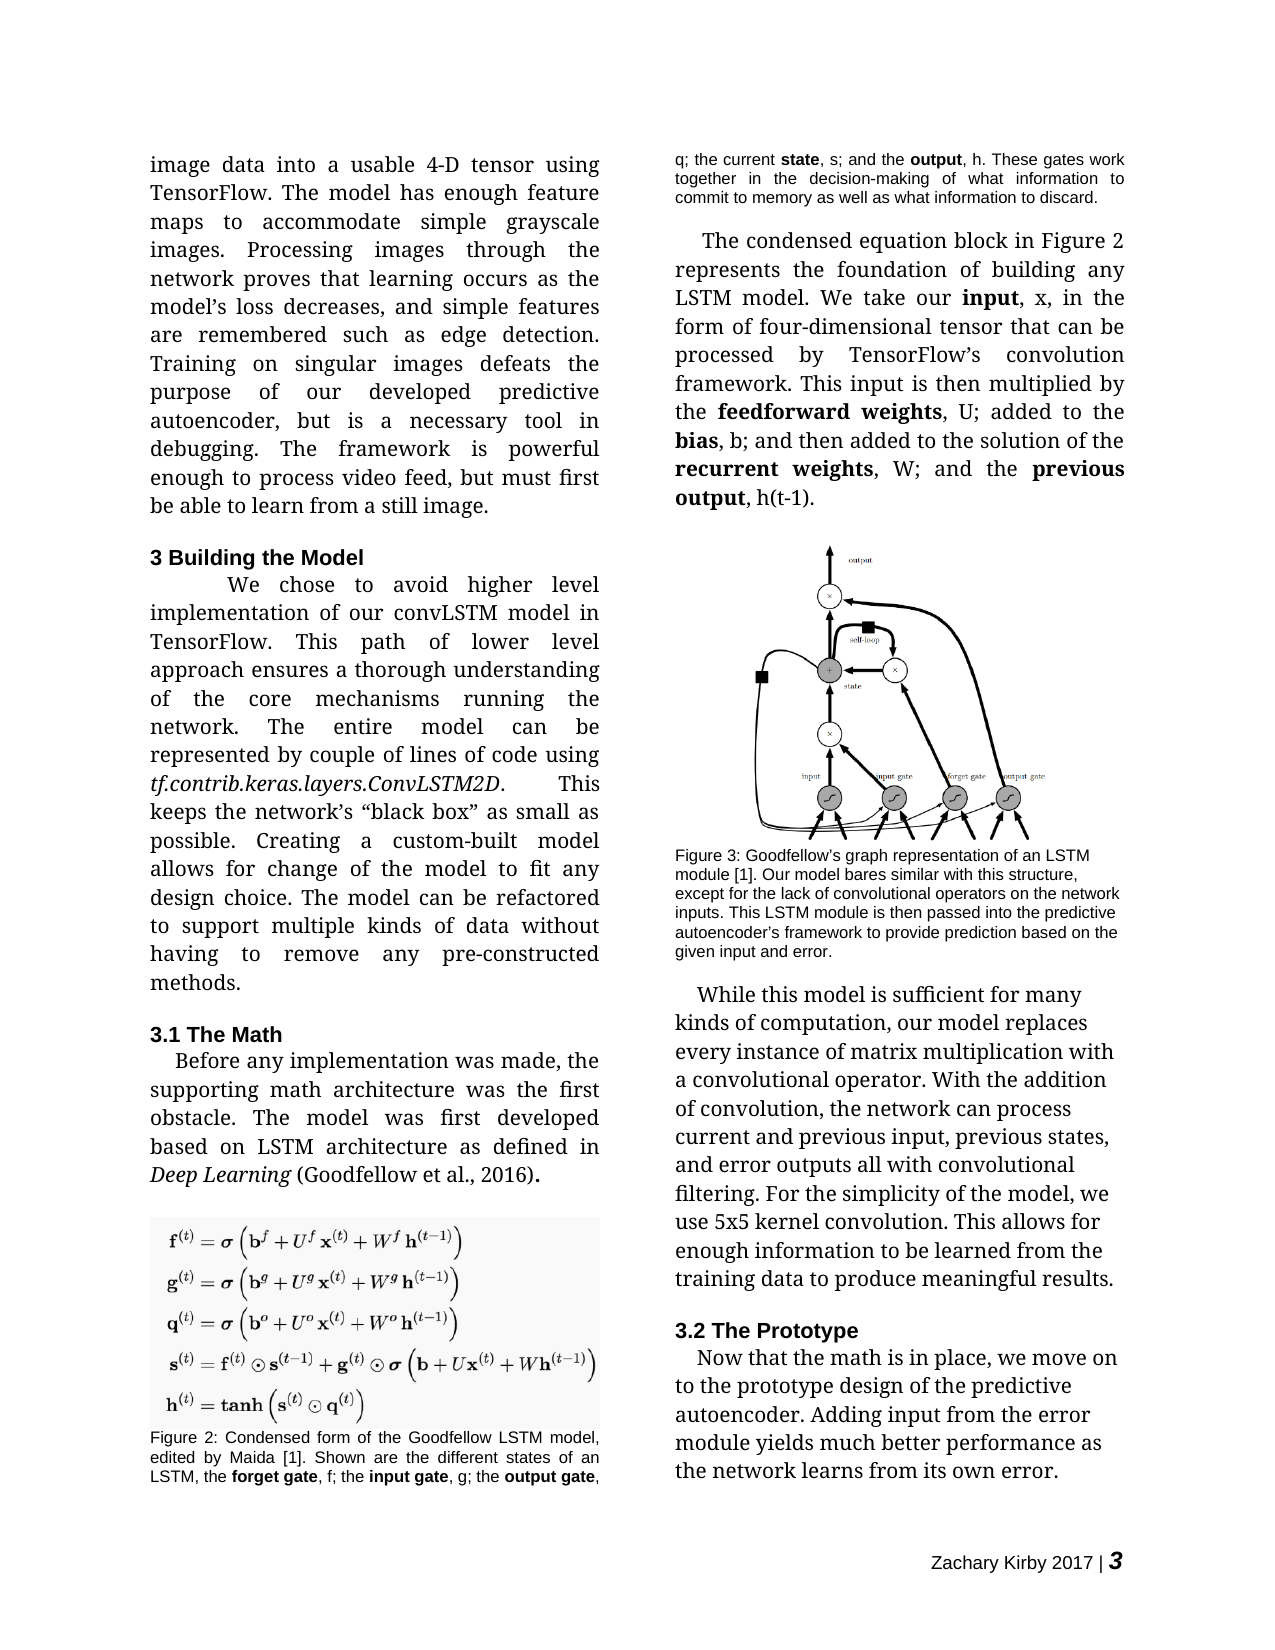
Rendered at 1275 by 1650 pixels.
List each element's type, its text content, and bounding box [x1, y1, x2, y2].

text The condensed equation block in Figure 2 represents the foundation of building any LSTM model. We take our input, x, in the form of four-dimensional tensor that can be processed by TensorFlow’s convolution framework. This input is then multiplied by the feedforward weights, U; added to the bias, b; and then added to the solution of the recurrent weights, W; and the previous output, h(t-1). [675, 227, 1125, 511]
picture [713, 539, 1087, 846]
text 3.1 The Math [150, 1021, 600, 1047]
text 3 Building the Model [150, 545, 600, 570]
text 3.2 The Prototype [675, 1318, 1125, 1343]
text Figure 2: Condensed form of the Goodfellow LSTM model, edited by Maida [1]. Shown are the different states of an LSTM, the forget gate, f; the input gate, g; the output gate, q; the current state, s; and the output, h. These gates work together in the decision-making of what information to commit to memory as well as what information to discard. [675, 150, 1125, 207]
text Figure 2: Condensed form of the Goodfellow LSTM model, edited by Maida [1]. Shown are the different states of an LSTM, the forget gate, f; the input gate, g; the output gate, q; the current state, s; and the output, h. These gates work together in the decision-making of what information to commit to memory as well as what information to discard. [150, 1429, 600, 1486]
text Before any implementation was made, the supporting math architecture was the first obstacle. The model was first developed based on LSTM architecture as defined in Deep Learning (Goodfellow et al., 2016). [150, 1047, 600, 1189]
text Figure 3: Goodfellow’s graph representation of an LSTM module [1]. Our model bares similar with this structure, except for the lack of convolutional operators on the network inputs. This LSTM module is then passed into the predictive autoencoder’s framework to provide prediction based on the given input and error. [675, 846, 1125, 961]
text We chose to avoid higher level implementation of our convLSTM model in TensorFlow. This path of lower level approach ensures a thorough understanding of the core mechanisms running the network. The entire model can be represented by couple of lines of code using tf.contrib.keras.layers.ConvLSTM2D. This keeps the network’s “black box” as small as possible. Creating a custom-built model allows for change of the model to fit any design choice. The model can be refactored to support multiple kinds of data without having to remove any pre-constructed methods. [150, 570, 600, 996]
text While this model is sufficient for many kinds of computation, our model replaces every instance of matrix multiplication with a convolutional operator. With the addition of convolution, the network can process current and previous input, previous states, and error outputs all with convolutional filtering. For the simplicity of the model, we use 5x5 kernel convolution. This allows for enough information to be learned from the training data to produce meaningful results. [675, 980, 1125, 1293]
